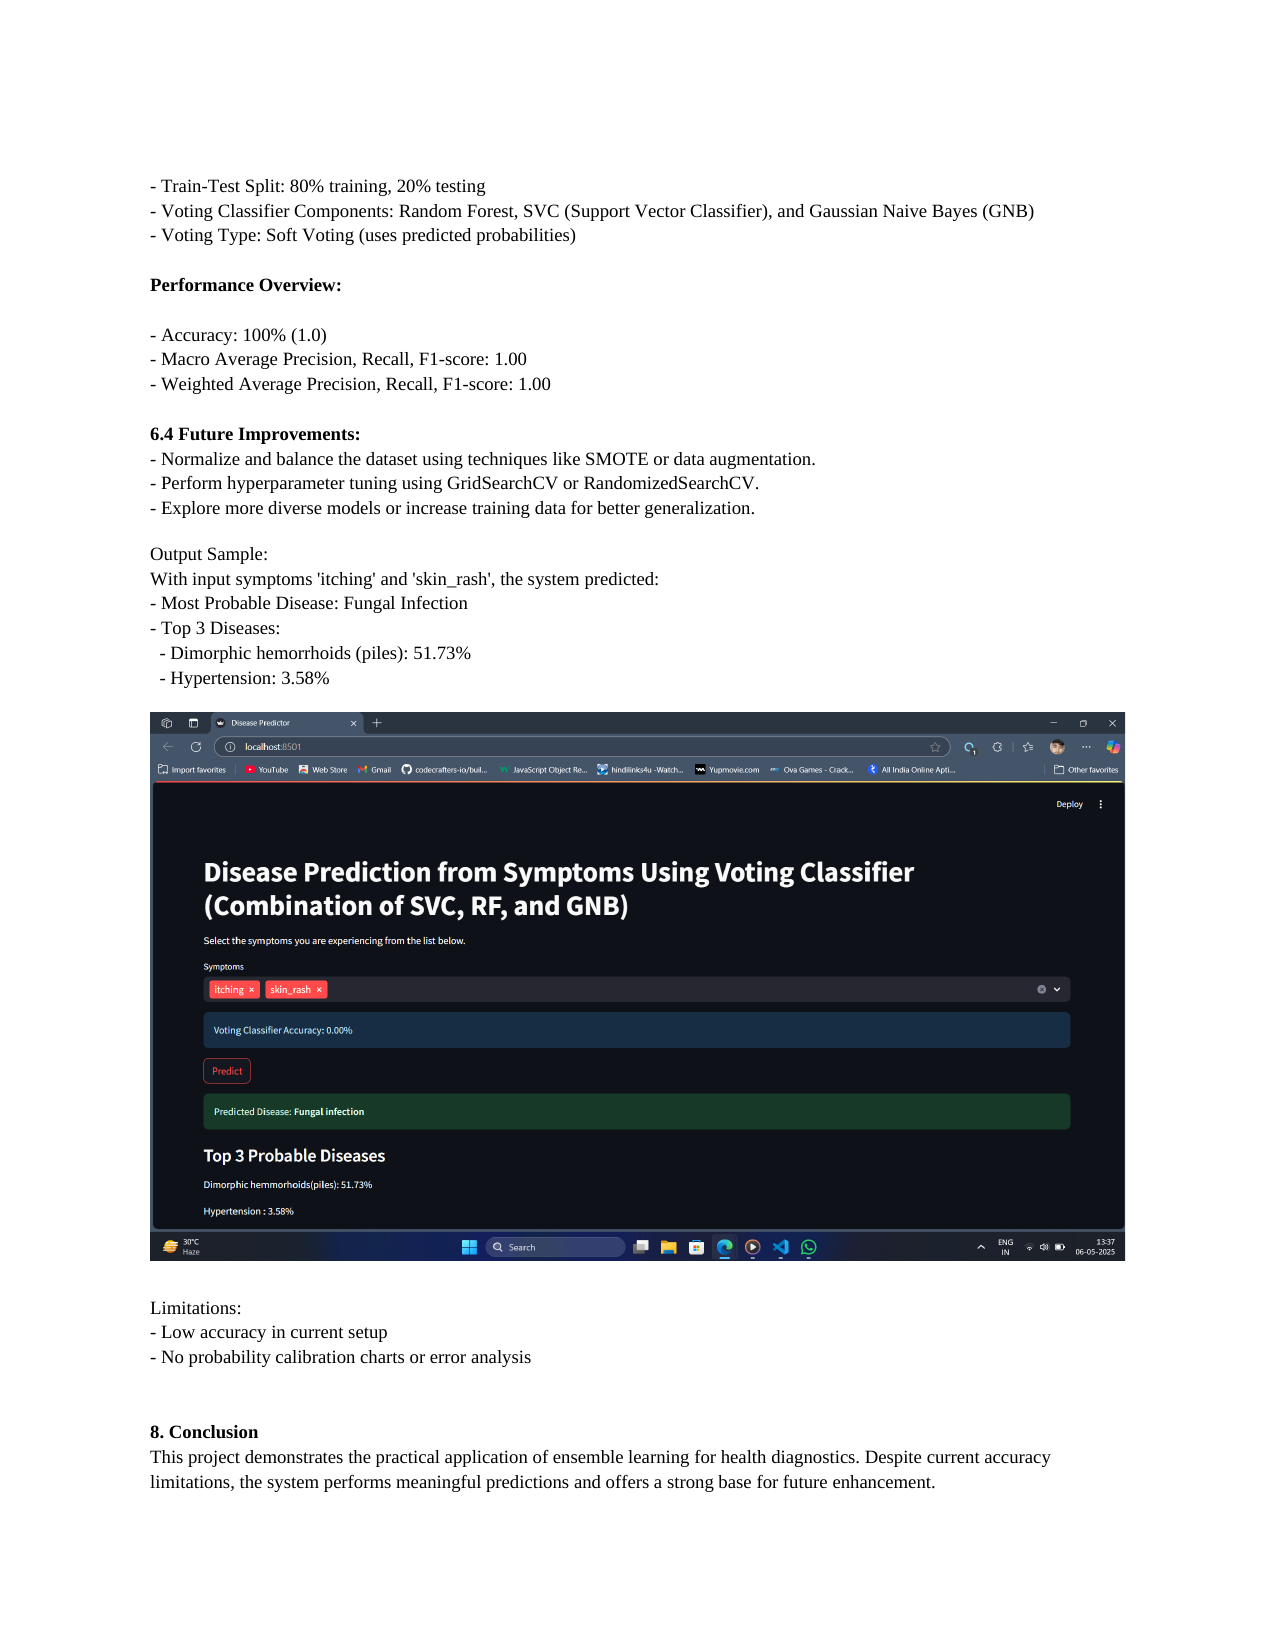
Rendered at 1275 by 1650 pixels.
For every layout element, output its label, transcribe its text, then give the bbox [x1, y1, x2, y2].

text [150, 1446, 1125, 1492]
picture [150, 712, 1125, 1261]
text Limitations: - Low accuracy in current setup - No probability calibration charts or error analysis [150, 1261, 1125, 1368]
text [150, 150, 1125, 519]
text Output Sample: With input symptoms 'itching' and 'skin_rash', the system predicted: - Most Probable Disease: Fungal Infection - Top 3 Diseases: - Dimorphic hemorrhoids (piles): 51.73% - Hypertension: 3.58% [150, 543, 1125, 688]
subtitle 8. Conclusion [150, 1421, 1125, 1442]
